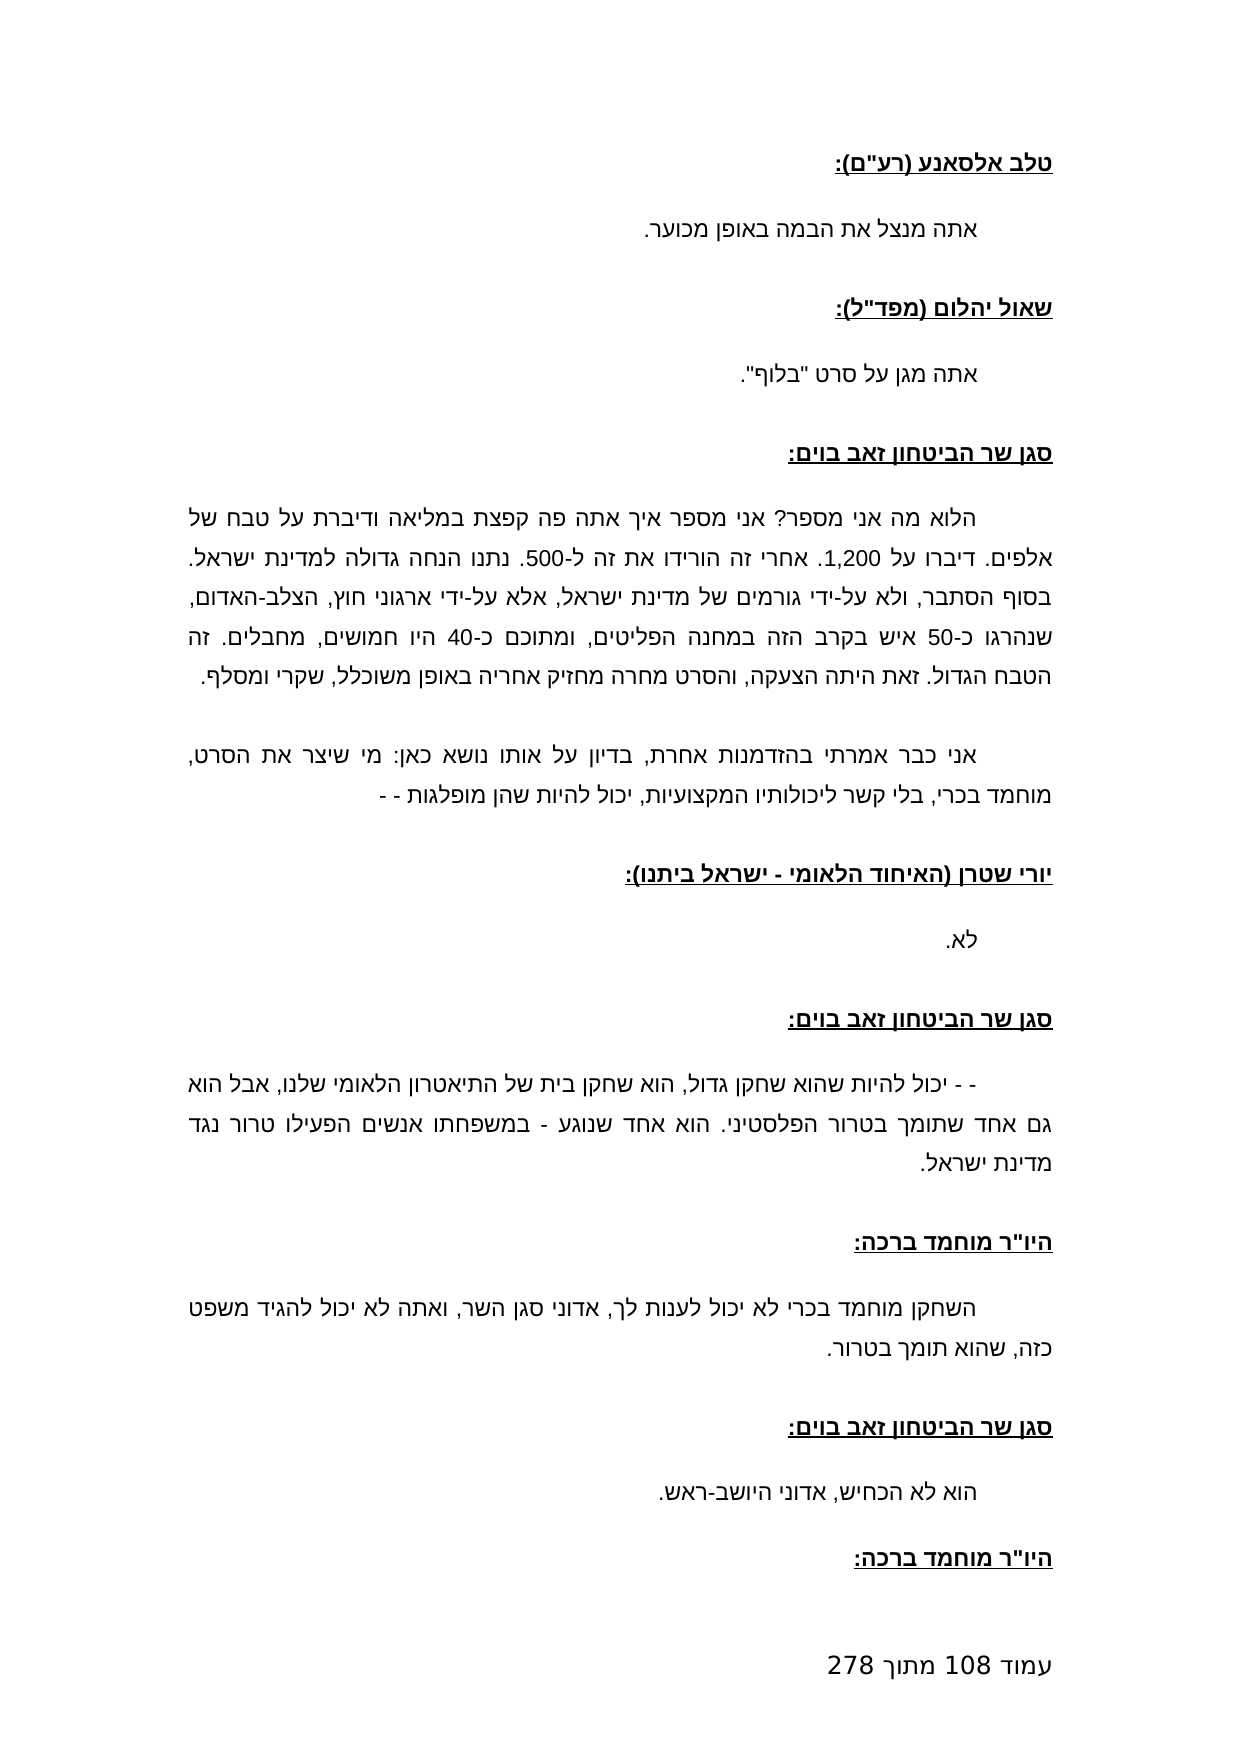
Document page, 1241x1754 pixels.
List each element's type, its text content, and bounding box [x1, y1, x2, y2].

text אתה מגן על סרט "בלוף". [187, 361, 1053, 387]
text היו"ר מוחמד ברכה: [187, 1545, 1053, 1572]
text אני כבר אמרתי בהזדמנות אחרת, בדיון על אותו נושא כאן: מי שיצר את הסרט, מוחמד בכרי, בלי קשר ליכולותיו המקצועיות, יכול להיות שהן מופלגות - - [187, 742, 1053, 808]
text היו"ר מוחמד ברכה: [187, 1229, 1053, 1256]
text יורי שטרן (האיחוד הלאומי - ישראל ביתנו): [187, 861, 1053, 887]
text הלוא מה אני מספר? אני מספר איך אתה פה קפצת במליאה ודיברת על טבח של אלפים. דיברו על 1,200. אחרי זה הורידו את זה ל-500. נתנו הנחה גדולה למדינת ישראל. בסוף הסתבר, ולא על-ידי גורמים של מדינת ישראל, אלא על-ידי ארגוני חוץ, הצלב-האדום, שנהרגו כ-50 איש בקרב הזה במחנה הפליטים, ומתוכם כ-40 היו חמושים, מחבלים. זה הטבח הגדול. זאת היתה הצעקה, והסרט מחרה מחזיק אחריה באופן משוכלל, שקרי ומסלף. [187, 505, 1053, 690]
text השחקן מוחמד בכרי לא יכול לענות לך, אדוני סגן השר, ואתה לא יכול להגיד משפט כזה, שהוא תומך בטרור. [187, 1295, 1053, 1361]
text לא. [187, 927, 1053, 953]
text שאול יהלום (מפד"ל): [187, 295, 1053, 321]
text אתה מנצל את הבמה באופן מכוער. [187, 216, 1053, 242]
text סגן שר הביטחון זאב בוים: [187, 439, 1053, 466]
text טלב אלסאנע (רע"ם): [187, 150, 1053, 176]
text סגן שר הביטחון זאב בוים: [187, 1006, 1053, 1032]
text הוא לא הכחיש, אדוני היושב-ראש. [187, 1479, 1053, 1506]
text - - יכול להיות שהוא שחקן גדול, הוא שחקן בית של התיאטרון הלאומי שלנו, אבל הוא גם אחד שתומך בטרור הפלסטיני. הוא אחד שנוגע - במשפחתו אנשים הפעילו טרור נגד מדינת ישראל. [187, 1071, 1053, 1177]
text סגן שר הביטחון זאב בוים: [187, 1413, 1053, 1440]
